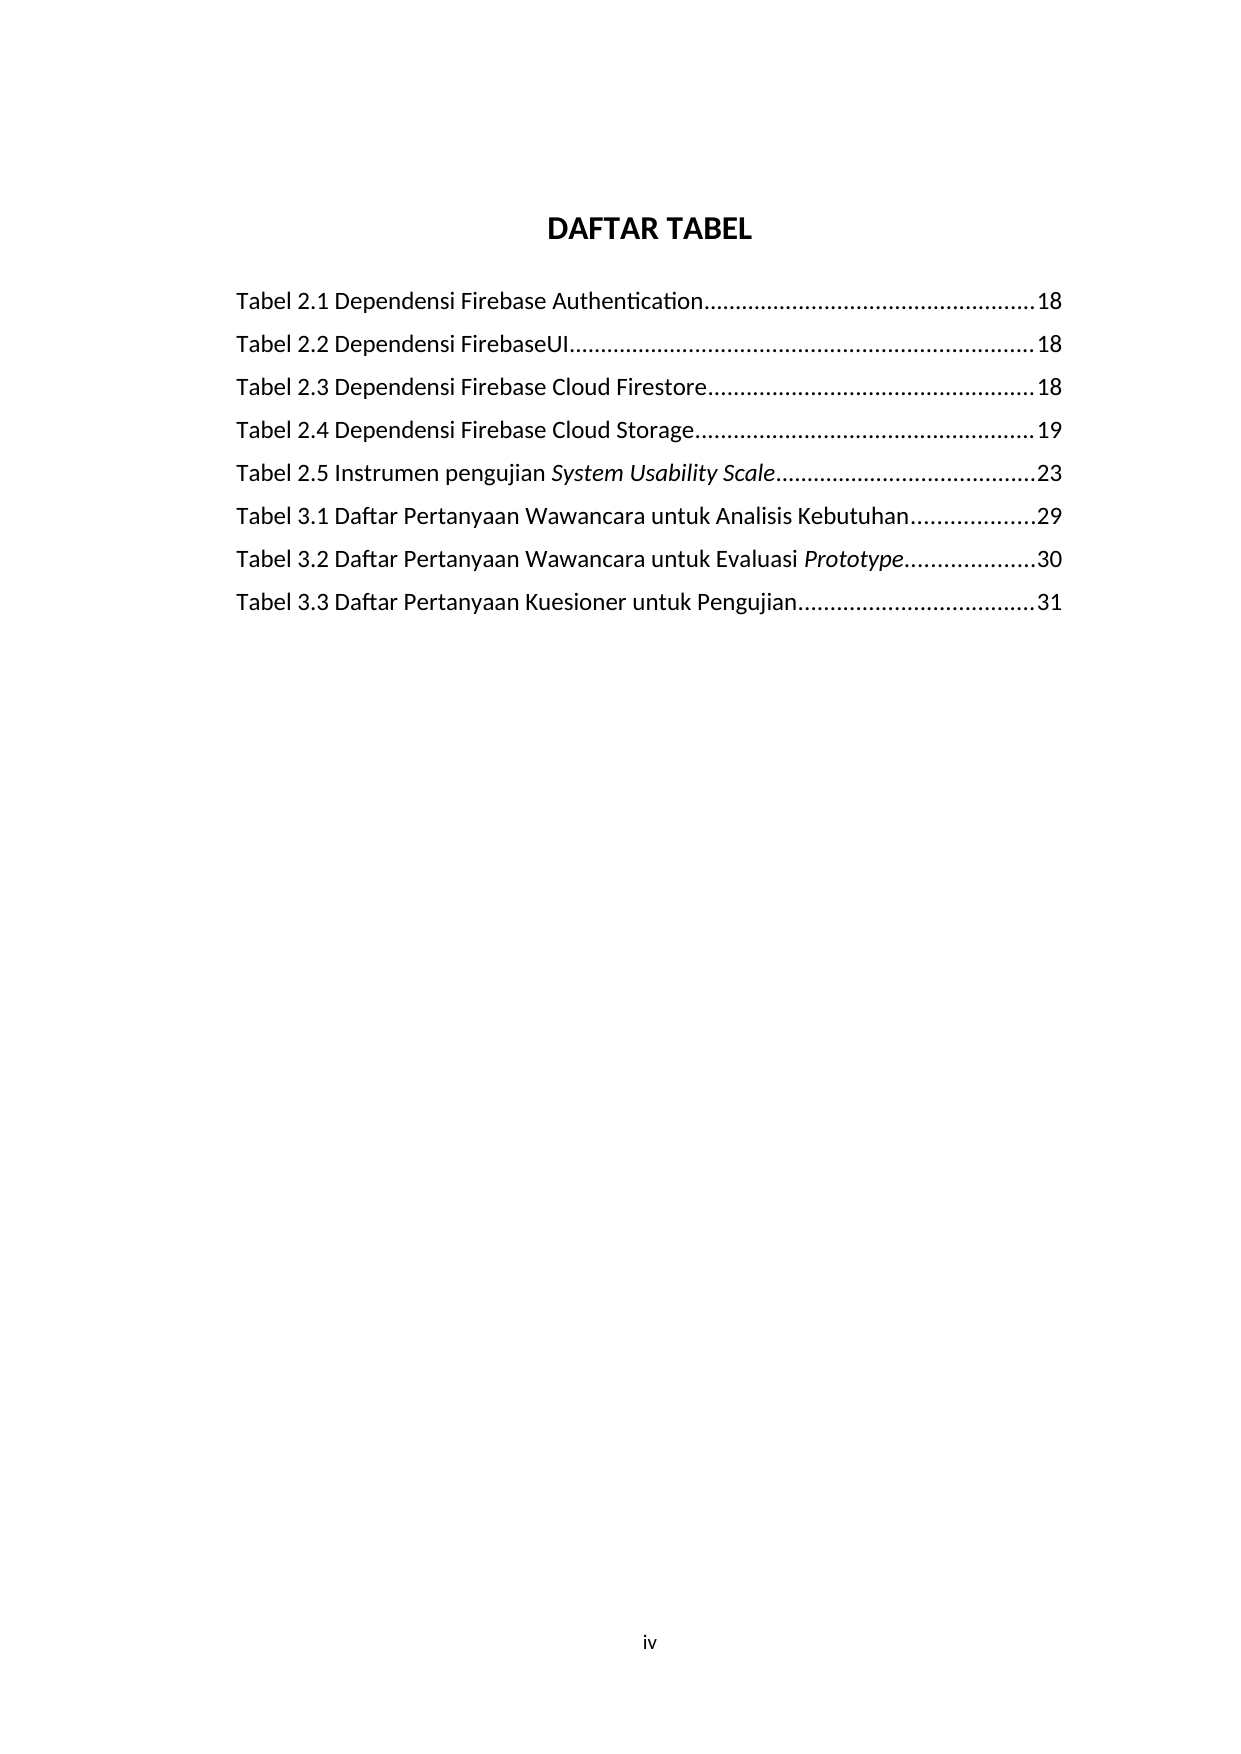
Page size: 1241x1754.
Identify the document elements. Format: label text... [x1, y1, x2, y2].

text Tabel 3.1 Daftar Pertanyaan Wawancara untuk Analisis Kebutuhan 29 [236, 500, 1063, 531]
text Tabel 3.2 Daftar Pertanyaan Wawancara untuk Evaluasi Prototype 30 [236, 543, 1063, 574]
subtitle DAFTAR TABEL [236, 207, 1063, 247]
text Tabel 3.3 Daftar Pertanyaan Kuesioner untuk Pengujian 31 [236, 586, 1063, 617]
text Tabel 2.4 Dependensi Firebase Cloud Storage 19 [236, 414, 1063, 444]
text Tabel 2.3 Dependensi Firebase Cloud Firestore 18 [236, 371, 1063, 402]
text Tabel 2.5 Instrumen pengujian System Usability Scale 23 [236, 457, 1063, 488]
text Tabel 2.1 Dependensi Firebase Authentication 18 [236, 285, 1063, 316]
text Tabel 2.2 Dependensi FirebaseUI 18 [236, 328, 1063, 358]
